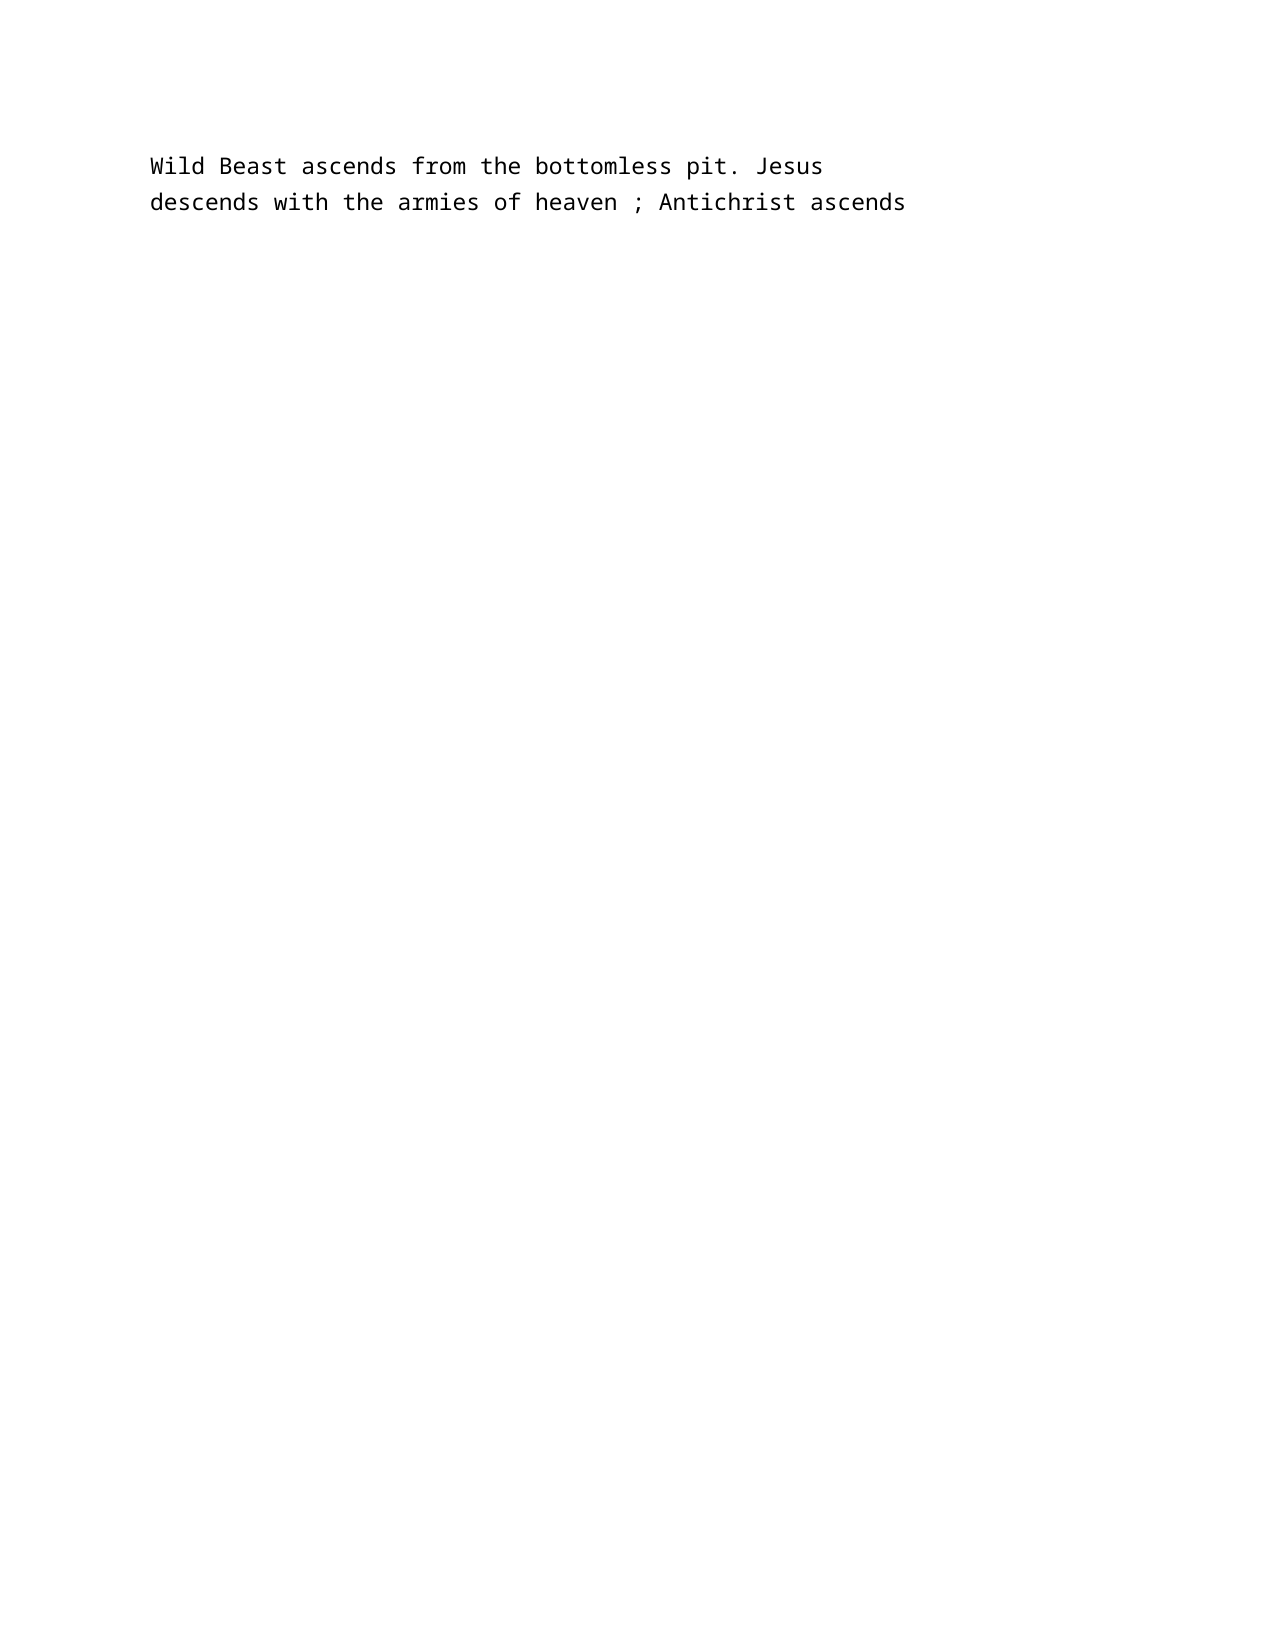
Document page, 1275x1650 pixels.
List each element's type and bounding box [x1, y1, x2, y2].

text [150, 150, 1125, 247]
